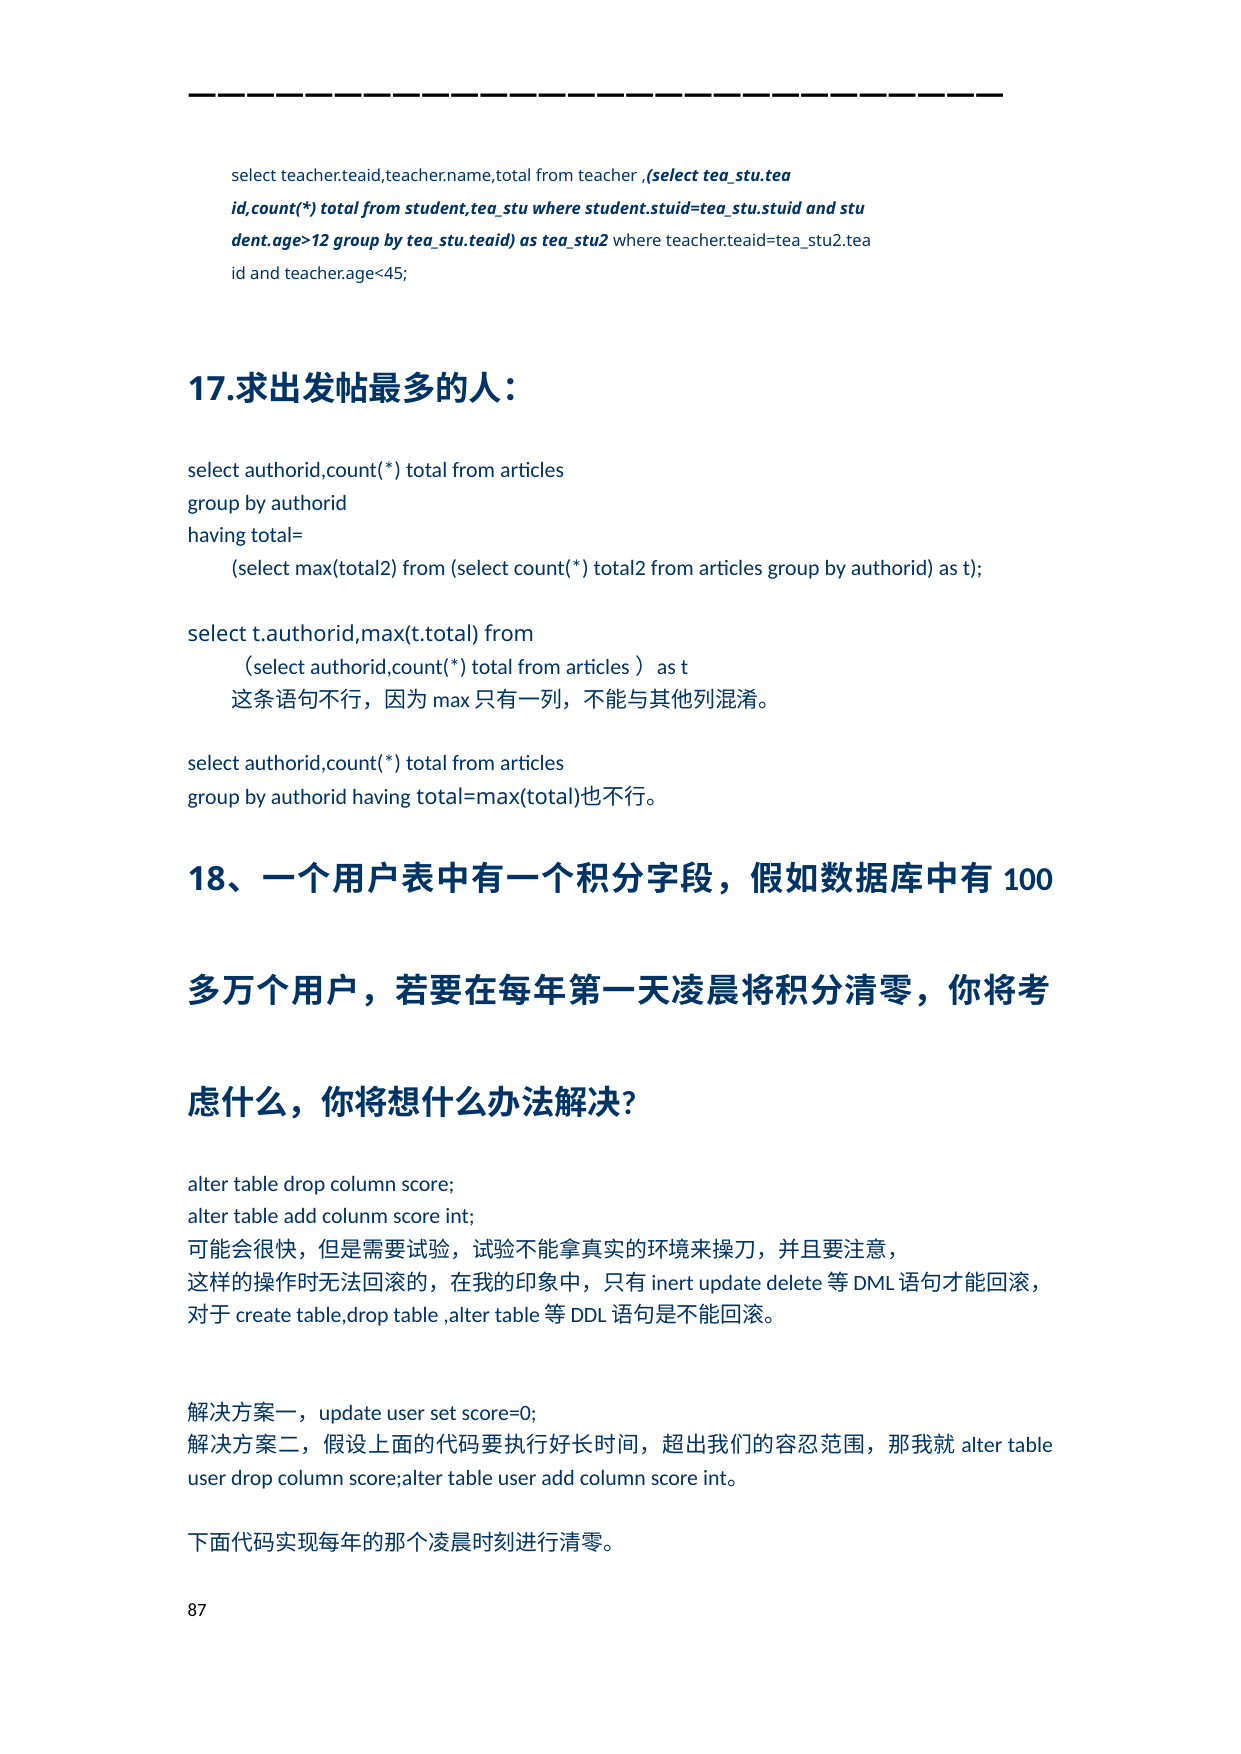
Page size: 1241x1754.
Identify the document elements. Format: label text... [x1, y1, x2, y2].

text select authorid,count(*) total from articles [187, 746, 1053, 779]
text alter table drop column score; [187, 1167, 1053, 1199]
text (select max(total2) from (select count(*) total2 from articles group by authorid) as t); [187, 551, 1053, 584]
text alter table add colunm score int; [187, 1199, 1053, 1232]
text select t.authorid,max(t.total) from [187, 616, 1053, 649]
text 这条语句不行，因为max只有一列，不能与其他列混淆。 [187, 681, 1053, 714]
text having total= [187, 519, 1053, 551]
text 解决方案二，假设上面的代码要执行好长时间，超出我们的容忍范围，那我就alter table user drop column score;alter table user add column score int。 [187, 1427, 1053, 1492]
text 对于create table,drop table ,alter table等DDL语句是不能回滚。 [187, 1297, 1053, 1329]
text dent.age>12 group by tea_stu.teaid) as tea_stu2 where teacher.teaid=tea_stu2.tea [187, 224, 1053, 256]
text id,count(*) total from student,tea_stu where student.stuid=tea_stu.stuid and stu [187, 191, 1053, 224]
subtitle 18、一个用户表中有一个积分字段，假如数据库中有100多万个用户，若要在每年第一天凌晨将积分清零，你将考虑什么，你将想什么办法解决? [187, 844, 1053, 1132]
subtitle 17.求出发帖最多的人： [187, 354, 1053, 419]
text group by authorid having total=max(total)也不行。 [187, 779, 1053, 811]
text 下面代码实现每年的那个凌晨时刻进行清零。 [187, 1524, 1053, 1557]
text 这样的操作时无法回滚的，在我的印象中，只有inert update delete等DML语句才能回滚， [187, 1264, 1053, 1297]
text select authorid,count(*) total from articles [187, 454, 1053, 486]
text select teacher.teaid,teacher.name,total from teacher ,(select tea_stu.tea [187, 159, 1053, 191]
text 可能会很快，但是需要试验，试验不能拿真实的环境来操刀，并且要注意， [187, 1232, 1053, 1264]
text （select authorid,count(*) total from articles ）as t [187, 649, 1053, 681]
text 解决方案一，update user set score=0; [187, 1394, 1053, 1427]
text group by authorid [187, 486, 1053, 519]
text id and teacher.age<45; [187, 256, 1053, 289]
